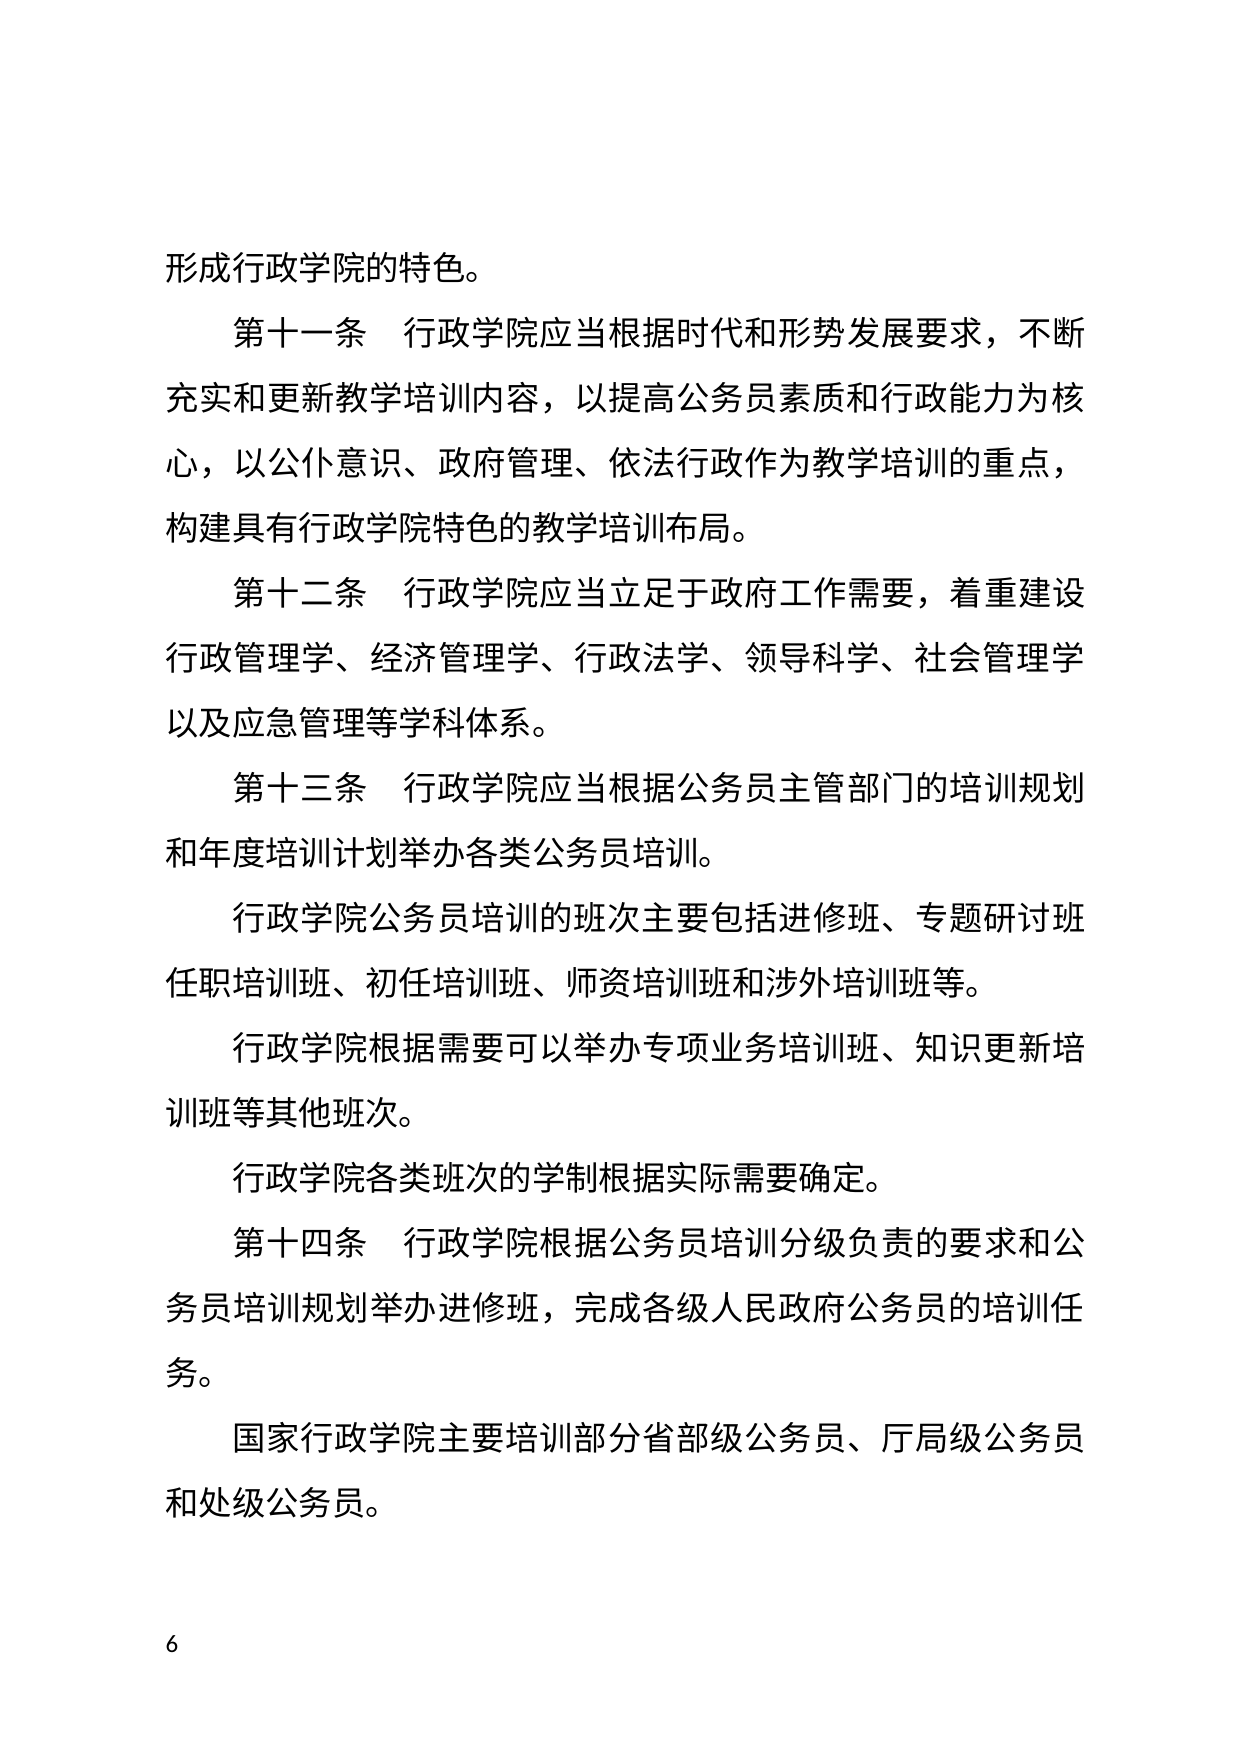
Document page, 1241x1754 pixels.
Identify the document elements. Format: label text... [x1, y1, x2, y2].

text 行政学院公务员培训的班次主要包括进修班、专题研讨班、任职培训班、初任培训班、师资培训班和涉外培训班等。 [165, 883, 1087, 1013]
text 行政学院各类班次的学制根据实际需要确定。 [165, 1143, 1087, 1208]
text 国家行政学院主要培训部分省部级公务员、厅局级公务员和处级公务员。 [165, 1403, 1087, 1533]
text 第十二条 行政学院应当立足于政府工作需要，着重建设行政管理学、经济管理学、行政法学、领导科学、社会管理学以及应急管理等学科体系。 [165, 558, 1087, 753]
text 第十三条 行政学院应当根据公务员主管部门的培训规划和年度培训计划举办各类公务员培训。 [165, 753, 1087, 883]
text 第十四条 行政学院根据公务员培训分级负责的要求和公务员培训规划举办进修班，完成各级人民政府公务员的培训任务。 [165, 1208, 1087, 1403]
text 行政学院根据需要可以举办专项业务培训班、知识更新培训班等其他班次。 [165, 1013, 1087, 1143]
text 第十一条 行政学院应当根据时代和形势发展要求，不断充实和更新教学培训内容，以提高公务员素质和行政能力为核心，以公仆意识、政府管理、依法行政作为教学培训的重点，构建具有行政学院特色的教学培训布局。 [165, 298, 1087, 558]
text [165, 233, 1087, 298]
